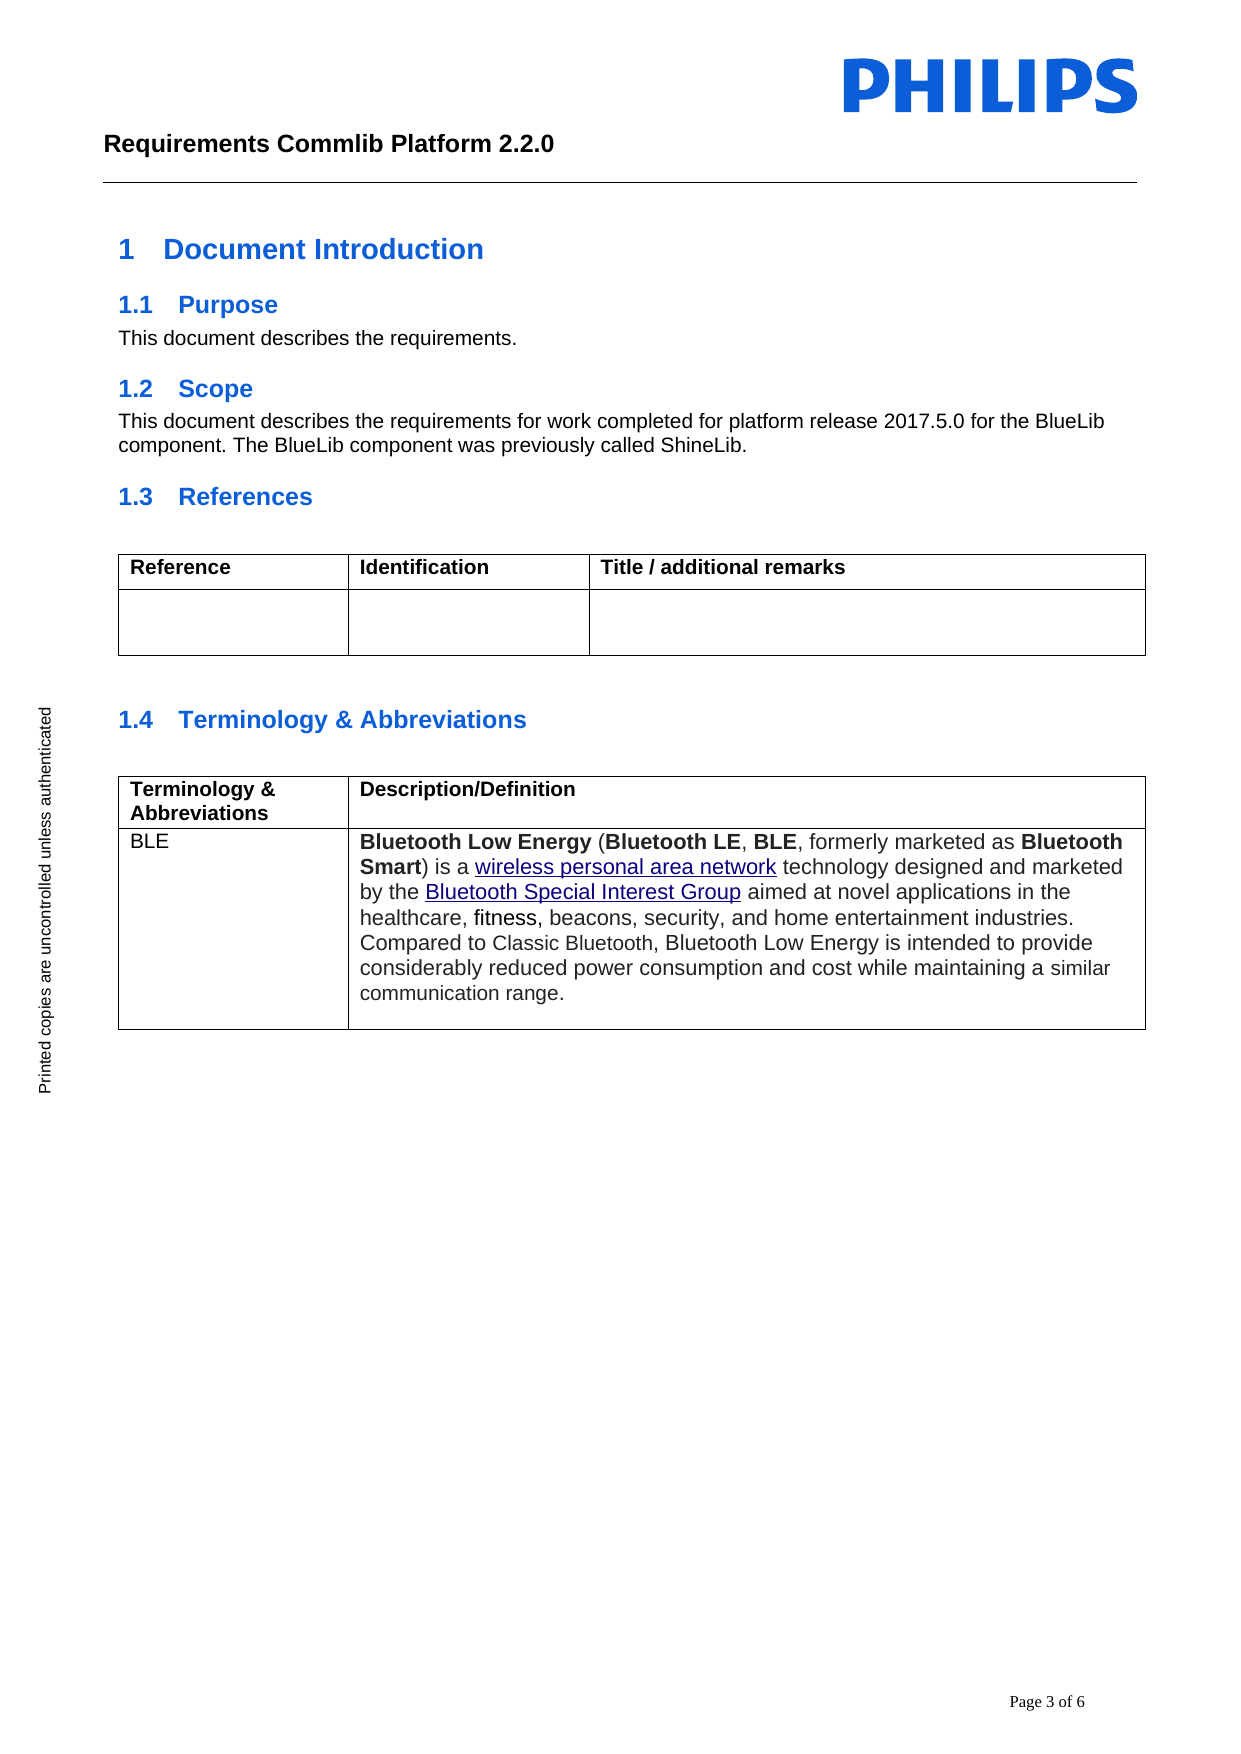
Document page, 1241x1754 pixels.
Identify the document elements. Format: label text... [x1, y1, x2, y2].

subtitle Purpose [118, 290, 1122, 319]
table_header Identification [349, 555, 589, 589]
table_header Description/Definition [349, 777, 1145, 828]
subtitle Terminology & Abbreviations [118, 705, 1122, 733]
table_header Reference [119, 555, 348, 589]
table_header Title / additional remarks [590, 555, 1145, 589]
table_cell [119, 590, 348, 655]
text This document describes the requirements. [118, 325, 1122, 349]
table_cell BLE [119, 829, 348, 1029]
text This document describes the requirements for work completed for platform release 2017.5.0 for the BlueLib component. The BlueLib component was previously called ShineLib. [118, 409, 1122, 457]
table_header Terminology & Abbreviations [119, 777, 348, 828]
subtitle Document Introduction [118, 232, 1122, 265]
subtitle Scope [118, 374, 1122, 403]
subtitle References [118, 482, 1122, 511]
table_cell Bluetooth Low Energy (Bluetooth LE, BLE, formerly marketed as Bluetooth Smart) is a wireless personal area network technology designed and marketed by the Bluetooth Special Interest Group aimed at novel applications in the healthcare, fitness, beacons, security, and home entertainment industries. Compared to Classic Bluetooth, Bluetooth Low Energy is intended to provide considerably reduced power consumption and cost while maintaining a similar communication range. [349, 829, 1145, 1029]
table_cell [590, 590, 1145, 655]
table_cell [349, 590, 589, 655]
